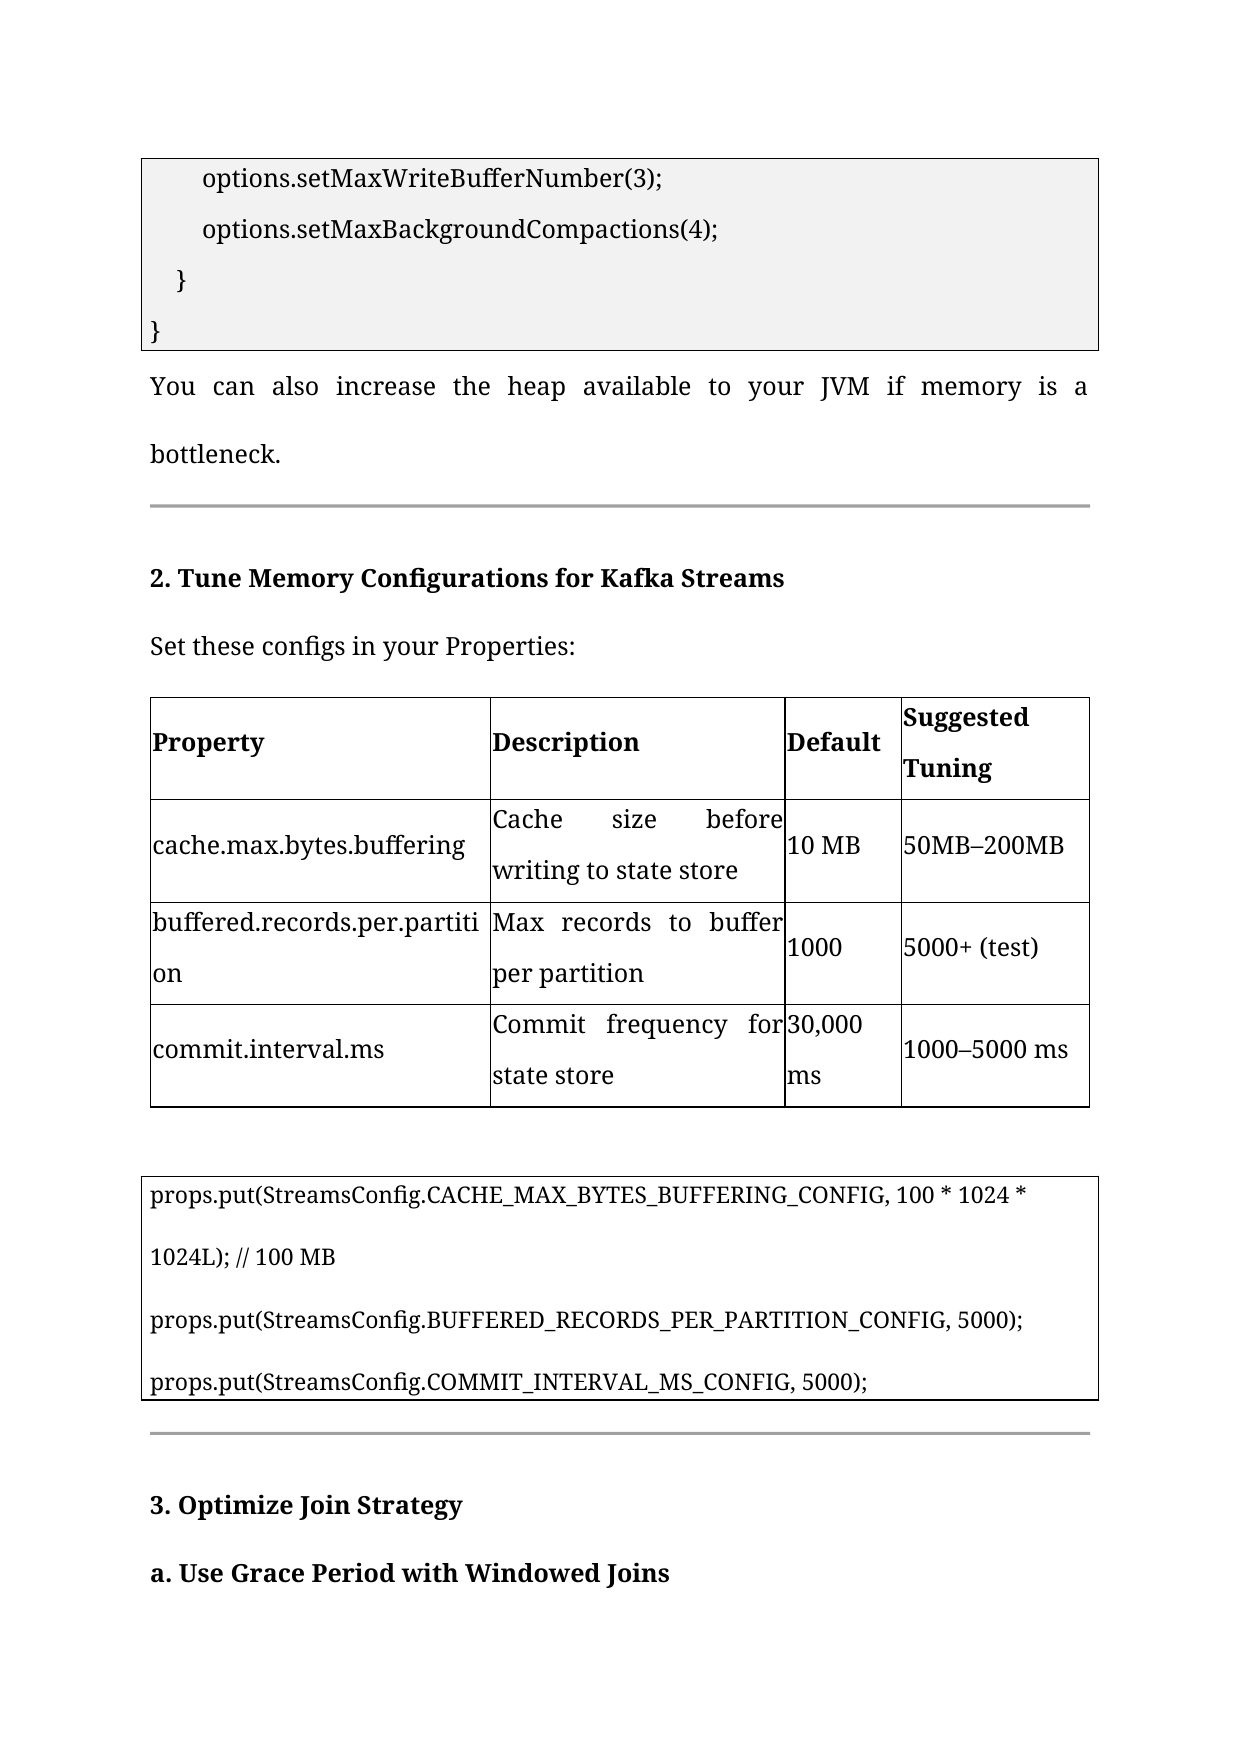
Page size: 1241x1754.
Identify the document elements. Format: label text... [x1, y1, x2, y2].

text You can also increase the heap available to your JVM if memory is a bottleneck. [150, 368, 1090, 470]
table_header Default [786, 698, 901, 799]
table_header Suggested Tuning [902, 698, 1089, 799]
text options.setMaxWriteBufferNumber(3); [142, 159, 1098, 195]
table_cell commit.interval.ms [151, 1005, 490, 1106]
text } [142, 311, 1098, 350]
table_cell 1000 [786, 903, 901, 1004]
table_cell 10 MB [786, 800, 901, 902]
text } [142, 260, 1098, 297]
text 3. Optimize Join Strategy [150, 1488, 1090, 1522]
text props.put(StreamsConfig.COMMIT_INTERVAL_MS_CONFIG, 5000); [142, 1363, 1098, 1399]
table_cell buffered.records.per.partition [151, 903, 490, 1004]
table_cell 30,000 ms [786, 1005, 901, 1106]
table_cell cache.max.bytes.buffering [151, 800, 490, 902]
text Set these configs in your Properties: [150, 629, 1090, 663]
table_header Description [491, 698, 784, 799]
table_cell 50MB–200MB [902, 800, 1089, 902]
text props.put(StreamsConfig.BUFFERED_RECORDS_PER_PARTITION_CONFIG, 5000); [142, 1301, 1098, 1335]
text props.put(StreamsConfig.CACHE_MAX_BYTES_BUFFERING_CONFIG, 100 * 1024 * 1024L); // 100 MB [142, 1177, 1098, 1272]
text a. Use Grace Period with Windowed Joins [150, 1556, 1090, 1590]
table_cell 1000–5000 ms [902, 1005, 1089, 1106]
table_header Property [151, 698, 490, 799]
text 2. Tune Memory Configurations for Kafka Streams [150, 561, 1090, 594]
text options.setMaxBackgroundCompactions(4); [142, 209, 1098, 246]
table_cell 5000+ (test) [902, 903, 1089, 1004]
table_cell Cache size before writing to state store [491, 800, 784, 902]
table_cell Max records to buffer per partition [491, 903, 784, 1004]
table_cell Commit frequency for state store [491, 1005, 784, 1106]
